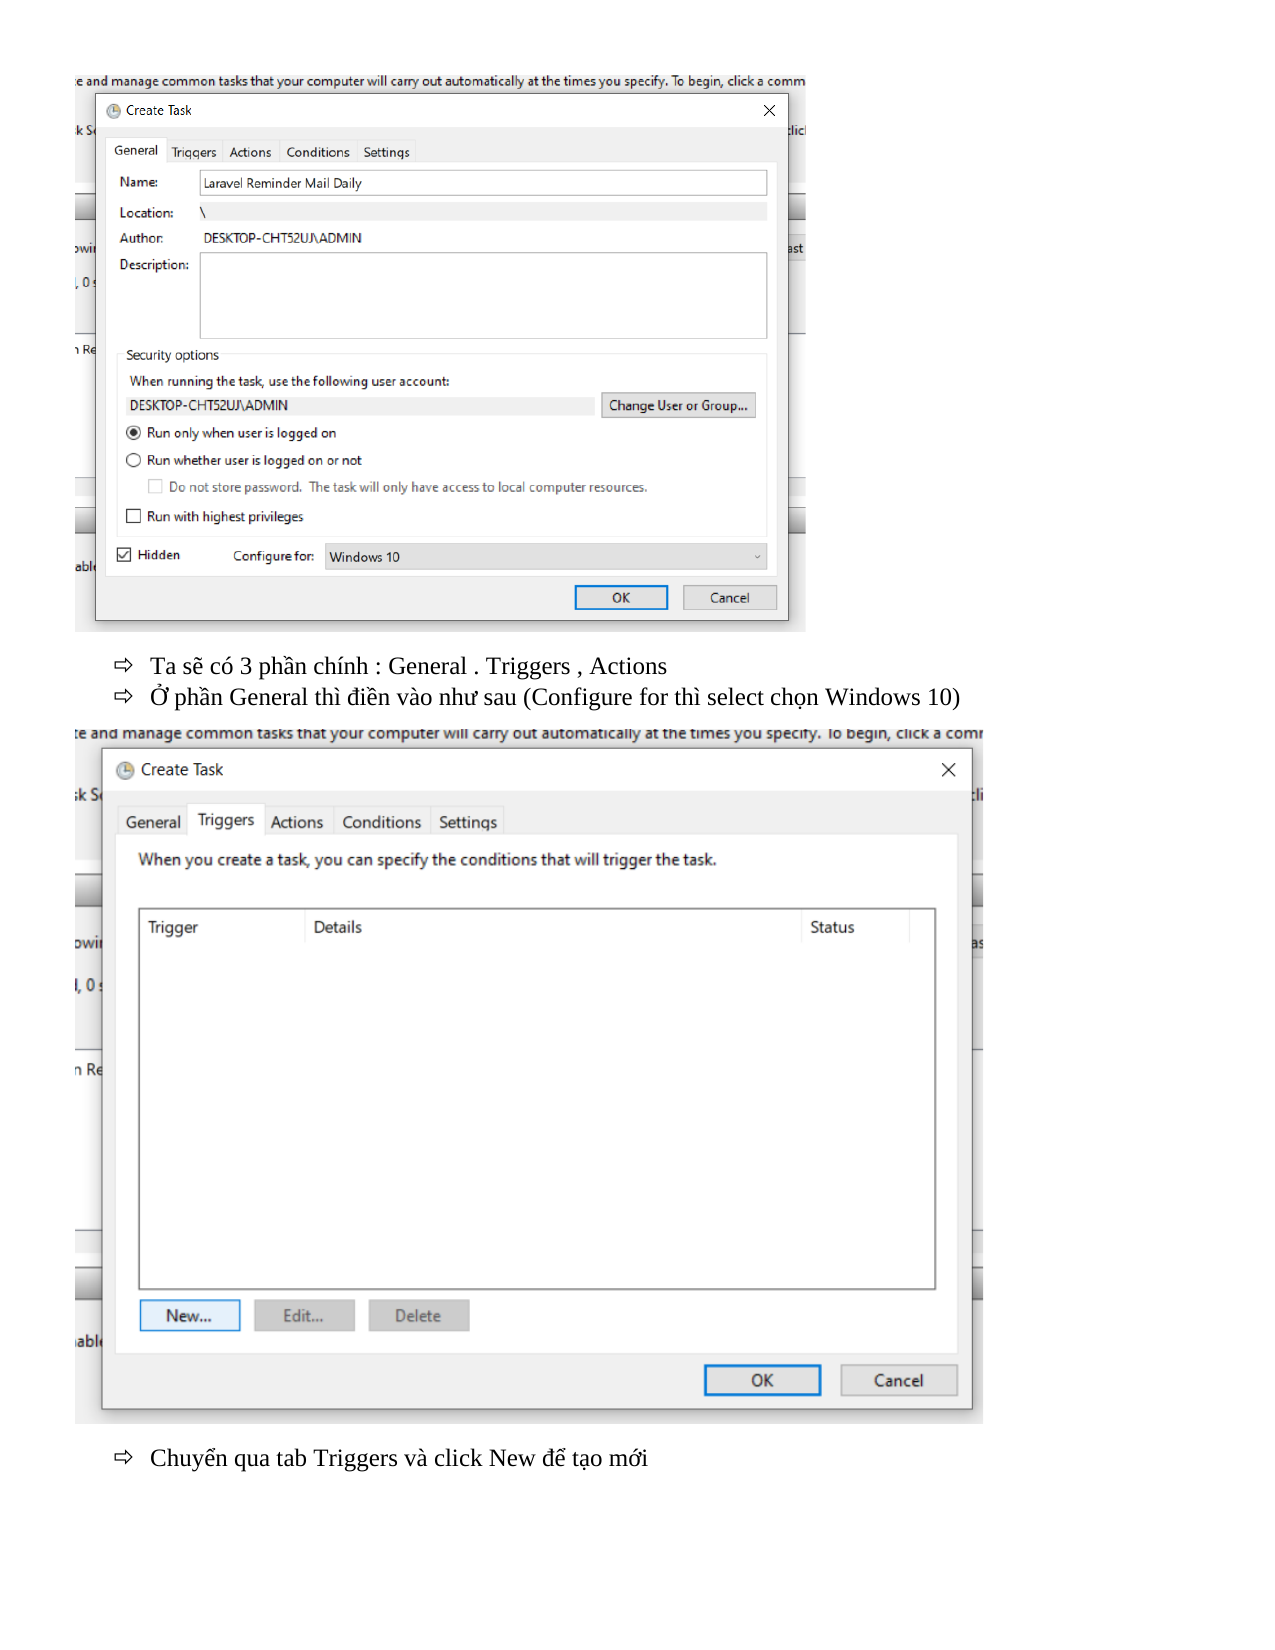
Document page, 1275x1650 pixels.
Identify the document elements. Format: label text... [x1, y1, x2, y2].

picture [75, 75, 806, 632]
list Ta sẽ có 3 phần chính : General . Triggers , Actions [112, 651, 1200, 679]
picture [75, 729, 984, 1424]
list Ở phần General thì điền vào như sau (Configure for thì select chọn Windows 10) [112, 682, 1200, 711]
list Chuyển qua tab Triggers và click New để tạo mới [112, 1443, 1200, 1471]
